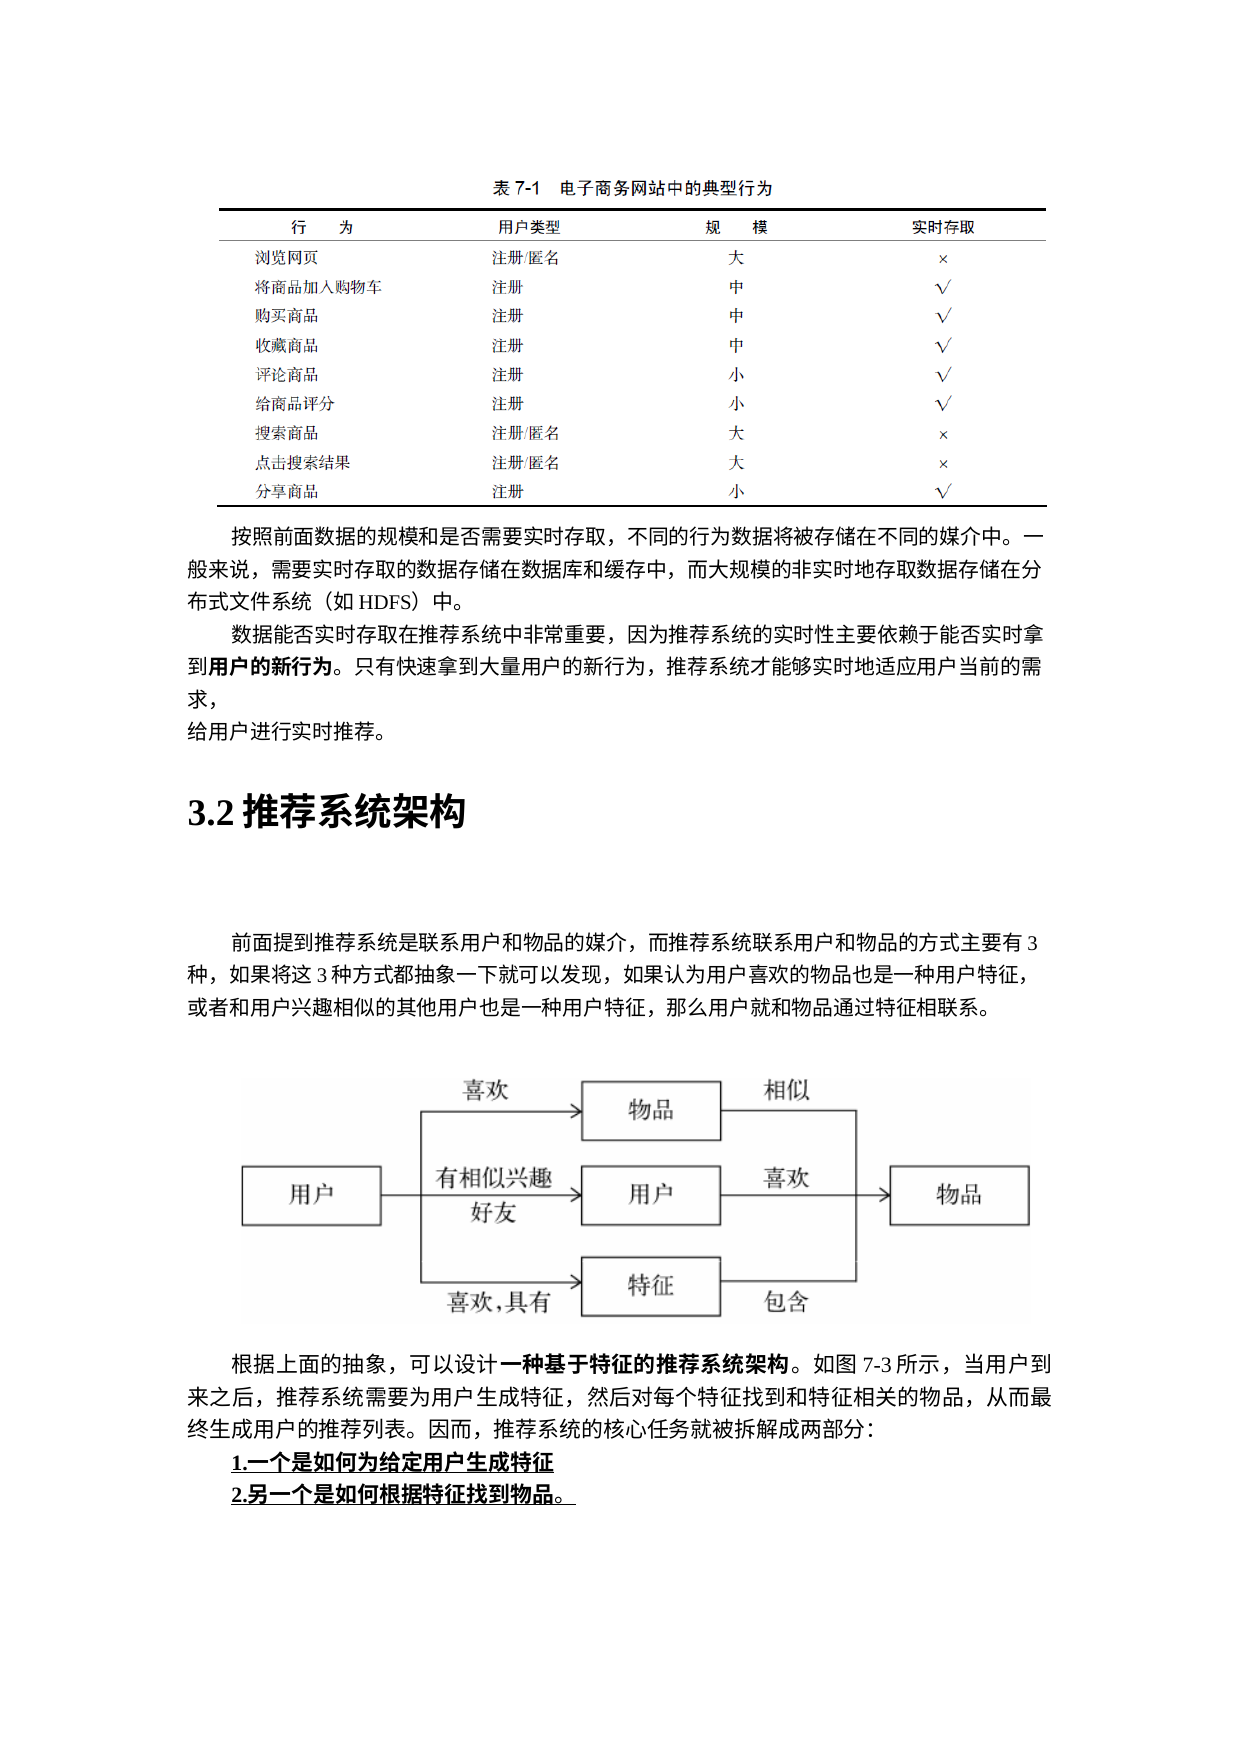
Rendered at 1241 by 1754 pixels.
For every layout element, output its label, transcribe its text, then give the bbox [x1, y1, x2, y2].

picture [187, 162, 1052, 512]
list 1.一个是如何为给定用户生成特征 [187, 1444, 1053, 1477]
list 根据上面的抽象，可以设计一种基于特征的推荐系统架构。如图7-3所示，当用户到来之后，推荐系统需要为用户生成特征，然后对每个特征找到和特征相关的物品，从而最终生成用户的推荐列表。因而，推荐系统的核心任务就被拆解成两部分： [187, 1347, 1053, 1444]
text 前面提到推荐系统是联系用户和物品的媒介，而推荐系统联系用户和物品的方式主要有3种，如果将这3种方式都抽象一下就可以发现，如果认为用户喜欢的物品也是一种用户特征，或者和用户兴趣相似的其他用户也是一种用户特征，那么用户就和物品通过特征相联系。 [187, 924, 1053, 1022]
subtitle 3.2推荐系统架构 [187, 776, 1053, 841]
text 按照前面数据的规模和是否需要实时存取，不同的行为数据将被存储在不同的媒介中。一般来说，需要实时存取的数据存储在数据库和缓存中，而大规模的非实时地存取数据存储在分布式文件系统（如HDFS）中。 [187, 519, 1053, 617]
picture [187, 1054, 1053, 1330]
text 数据能否实时存取在推荐系统中非常重要，因为推荐系统的实时性主要依赖于能否实时拿到用户的新行为。只有快速拿到大量用户的新行为，推荐系统才能够实时地适应用户当前的需求， [187, 617, 1053, 714]
list 2.另一个是如何根据特征找到物品。 [187, 1477, 1053, 1509]
text 给用户进行实时推荐。 [187, 714, 1053, 747]
